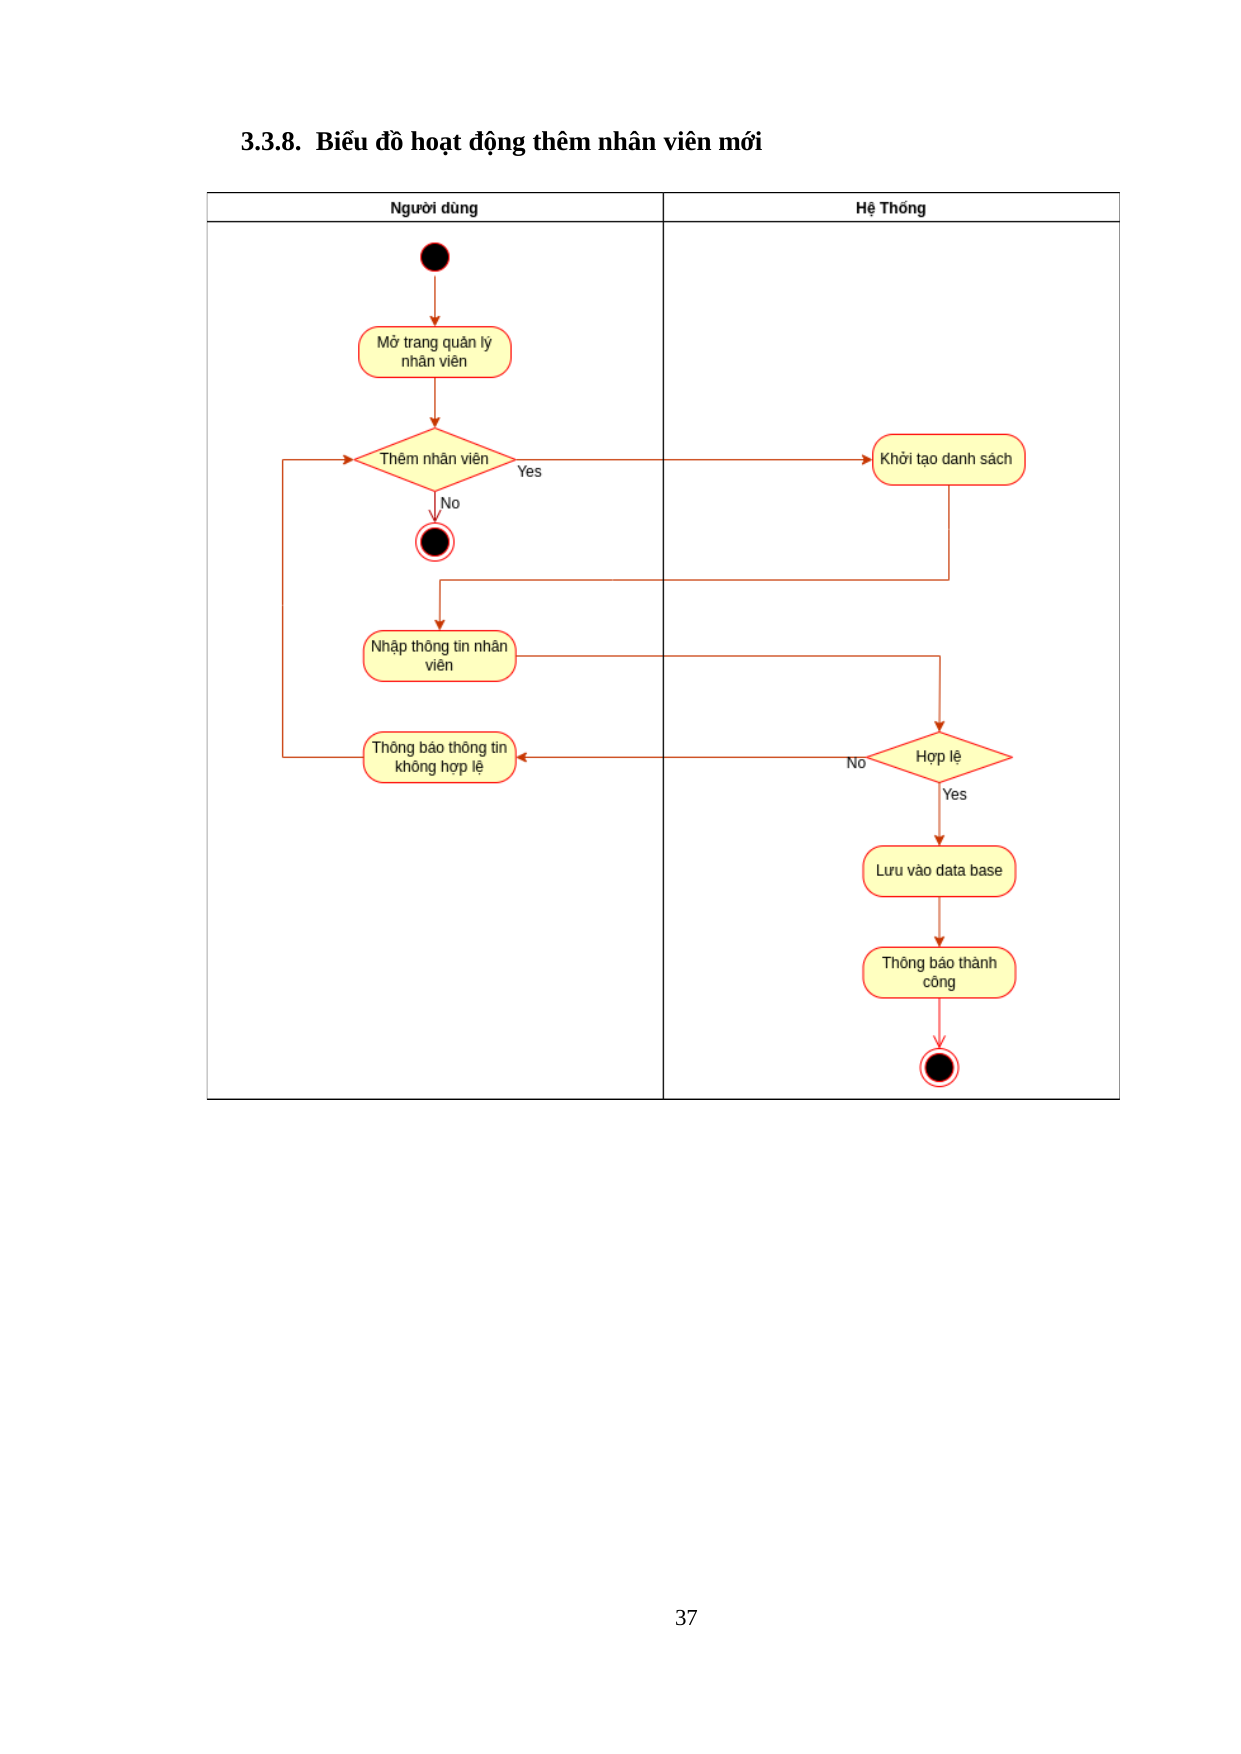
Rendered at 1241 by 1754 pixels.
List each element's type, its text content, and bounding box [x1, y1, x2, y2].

picture [206, 192, 1120, 1100]
subtitle Biểu đồ hoạt động thêm nhân viên mới [241, 125, 1195, 156]
